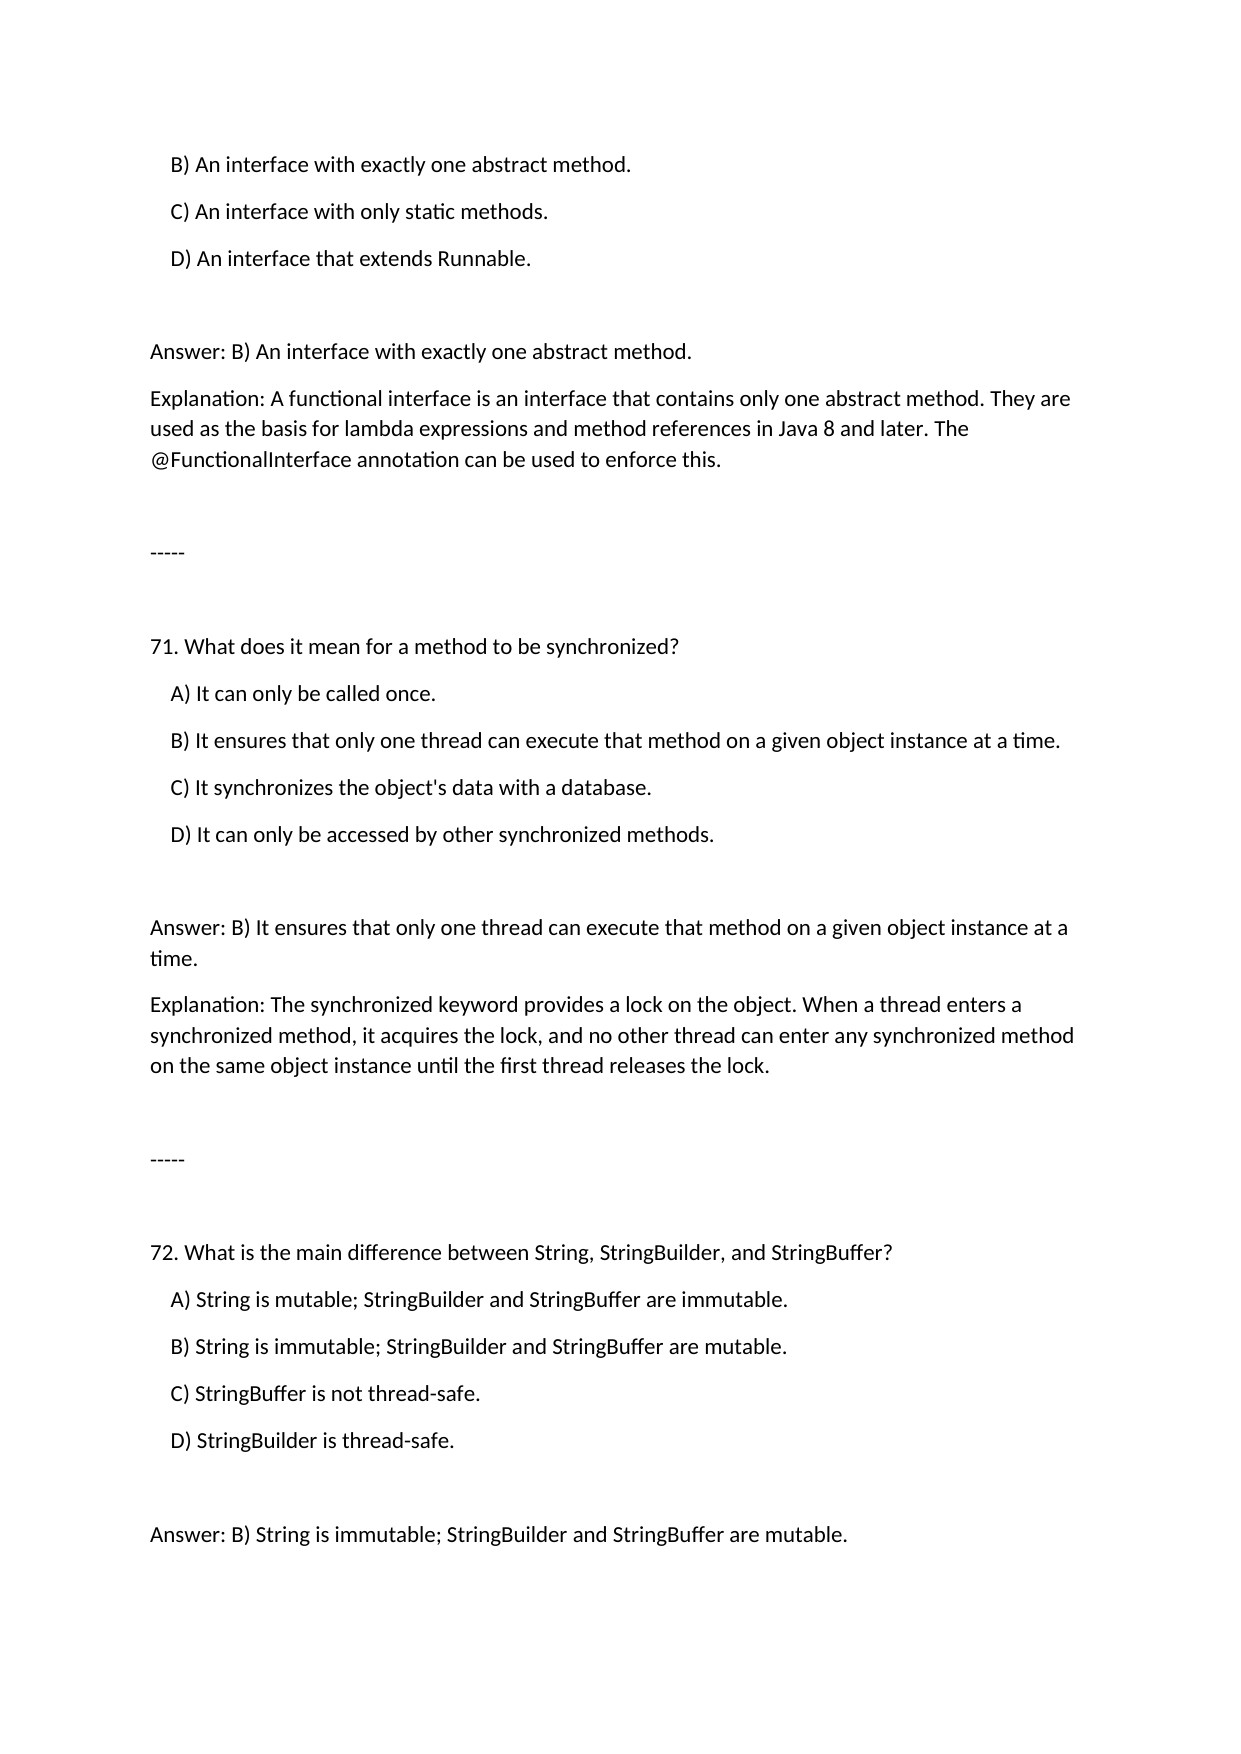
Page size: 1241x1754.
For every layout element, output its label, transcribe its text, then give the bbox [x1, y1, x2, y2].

text ----- [150, 1145, 1090, 1173]
text A) String is mutable; StringBuilder and StringBuffer are immutable. [150, 1285, 1090, 1313]
text B) String is immutable; StringBuilder and StringBuffer are mutable. [150, 1332, 1090, 1360]
text Answer: B) String is immutable; StringBuilder and StringBuffer are mutable. [150, 1520, 1090, 1548]
text 72. What is the main difference between String, StringBuilder, and StringBuffer? [150, 1238, 1090, 1267]
text C) It synchronizes the object's data with a database. [150, 773, 1090, 801]
text Answer: B) An interface with exactly one abstract method. [150, 337, 1090, 366]
text C) An interface with only static methods. [150, 197, 1090, 225]
text 71. What does it mean for a method to be synchronized? [150, 632, 1090, 660]
text Answer: B) It ensures that only one thread can execute that method on a given object instance at a time. [150, 913, 1090, 972]
text A) It can only be called once. [150, 679, 1090, 707]
text Explanation: The synchronized keyword provides a lock on the object. When a thread enters a synchronized method, it acquires the lock, and no other thread can enter any synchronized method on the same object instance until the first thread releases the lock. [150, 991, 1090, 1079]
text D) StringBuilder is thread-safe. [150, 1426, 1090, 1454]
text C) StringBuffer is not thread-safe. [150, 1379, 1090, 1407]
text D) An interface that extends Runnable. [150, 244, 1090, 272]
text ----- [150, 538, 1090, 567]
text B) An interface with exactly one abstract method. [150, 150, 1090, 178]
text Explanation: A functional interface is an interface that contains only one abstract method. They are used as the basis for lambda expressions and method references in Java 8 and later. The @FunctionalInterface annotation can be used to enforce this. [150, 384, 1090, 473]
text D) It can only be accessed by other synchronized methods. [150, 820, 1090, 848]
text B) It ensures that only one thread can execute that method on a given object instance at a time. [150, 726, 1090, 754]
